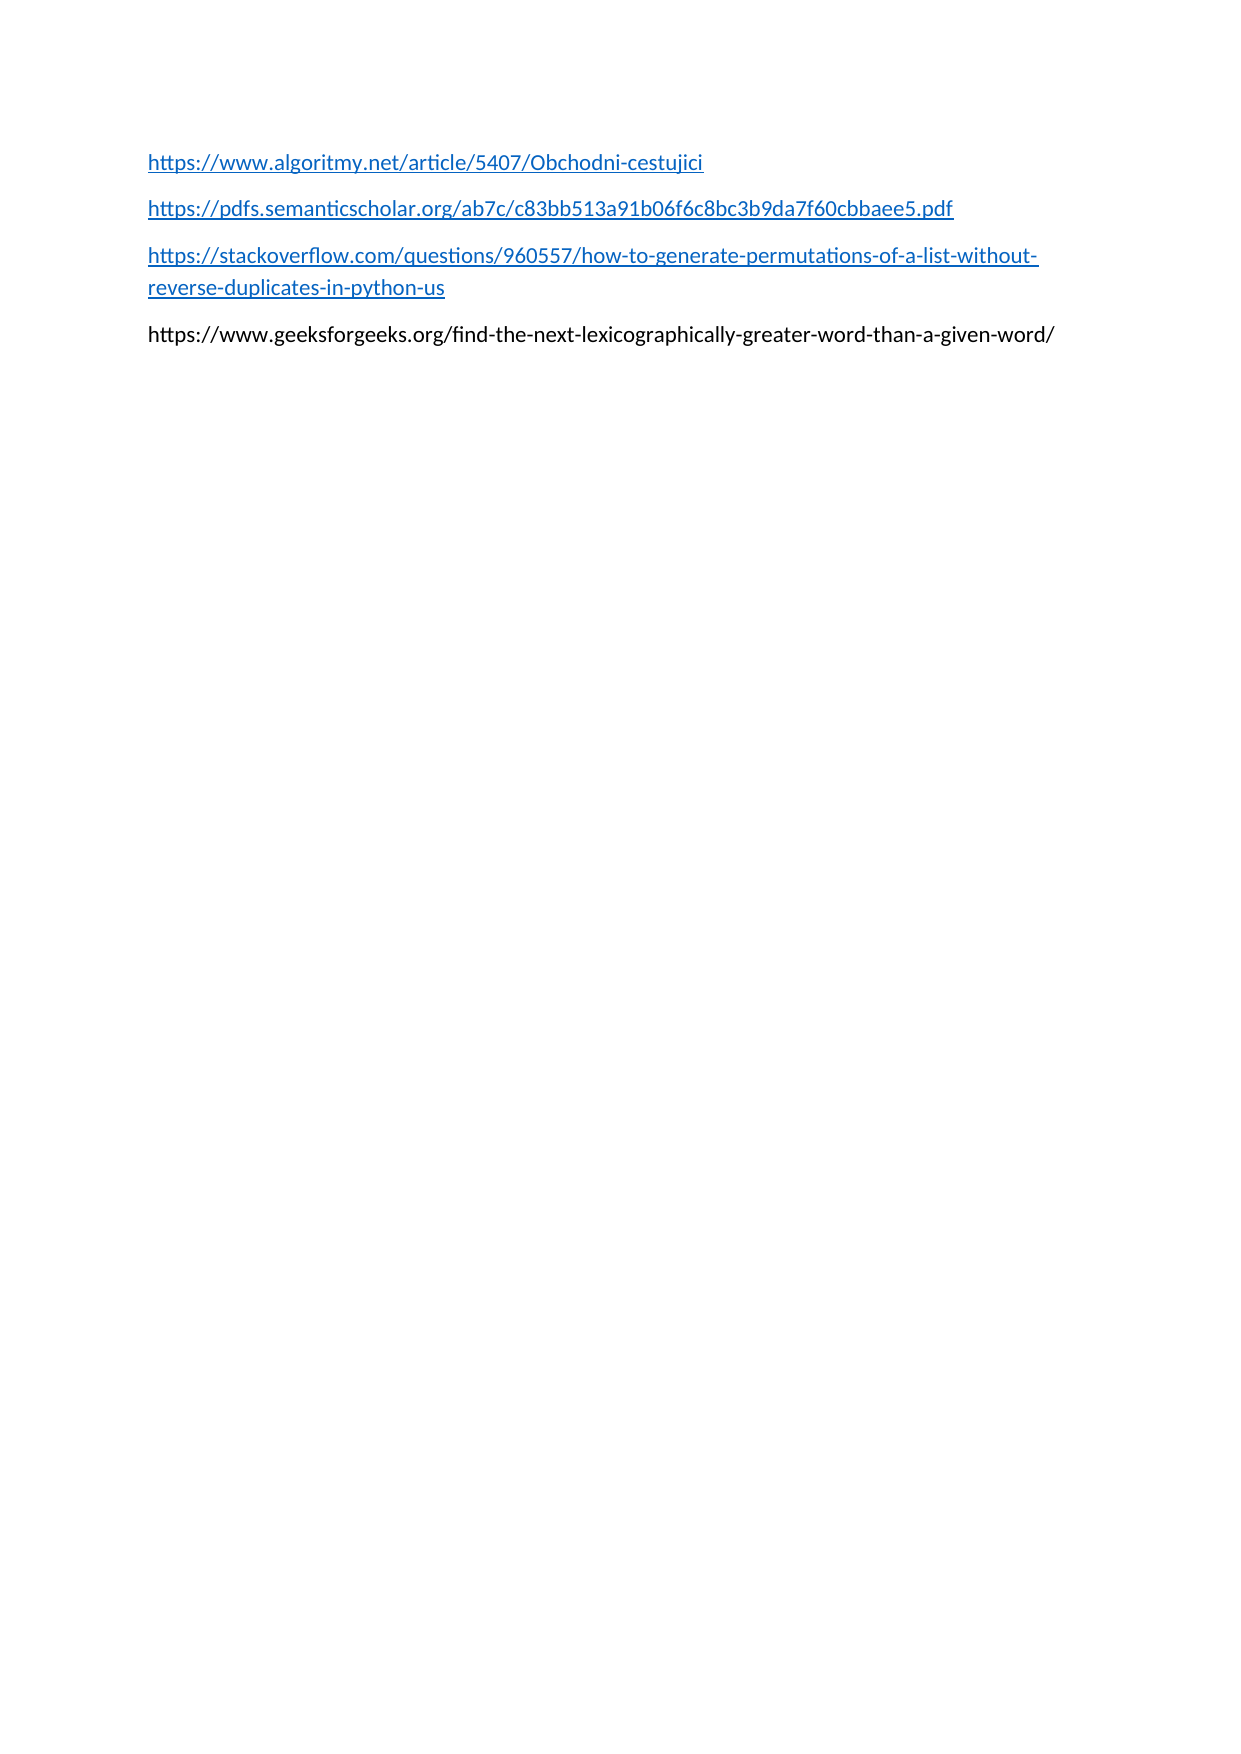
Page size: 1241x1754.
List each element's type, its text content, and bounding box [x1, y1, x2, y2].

text https://pdfs.semanticscholar.org/ab7c/c83bb513a91b06f6c8bc3b9da7f60cbbaee5.pdf [148, 194, 1093, 222]
text https://www.algoritmy.net/article/5407/Obchodni-cestujici [148, 148, 1093, 176]
text https://www.geeksforgeeks.org/find-the-next-lexicographically-greater-word-than-a-given-word/ [148, 320, 1093, 348]
text https://stackoverflow.com/questions/960557/how-to-generate-permutations-of-a-list-without-reverse-duplicates-in-python-us [148, 241, 1093, 301]
